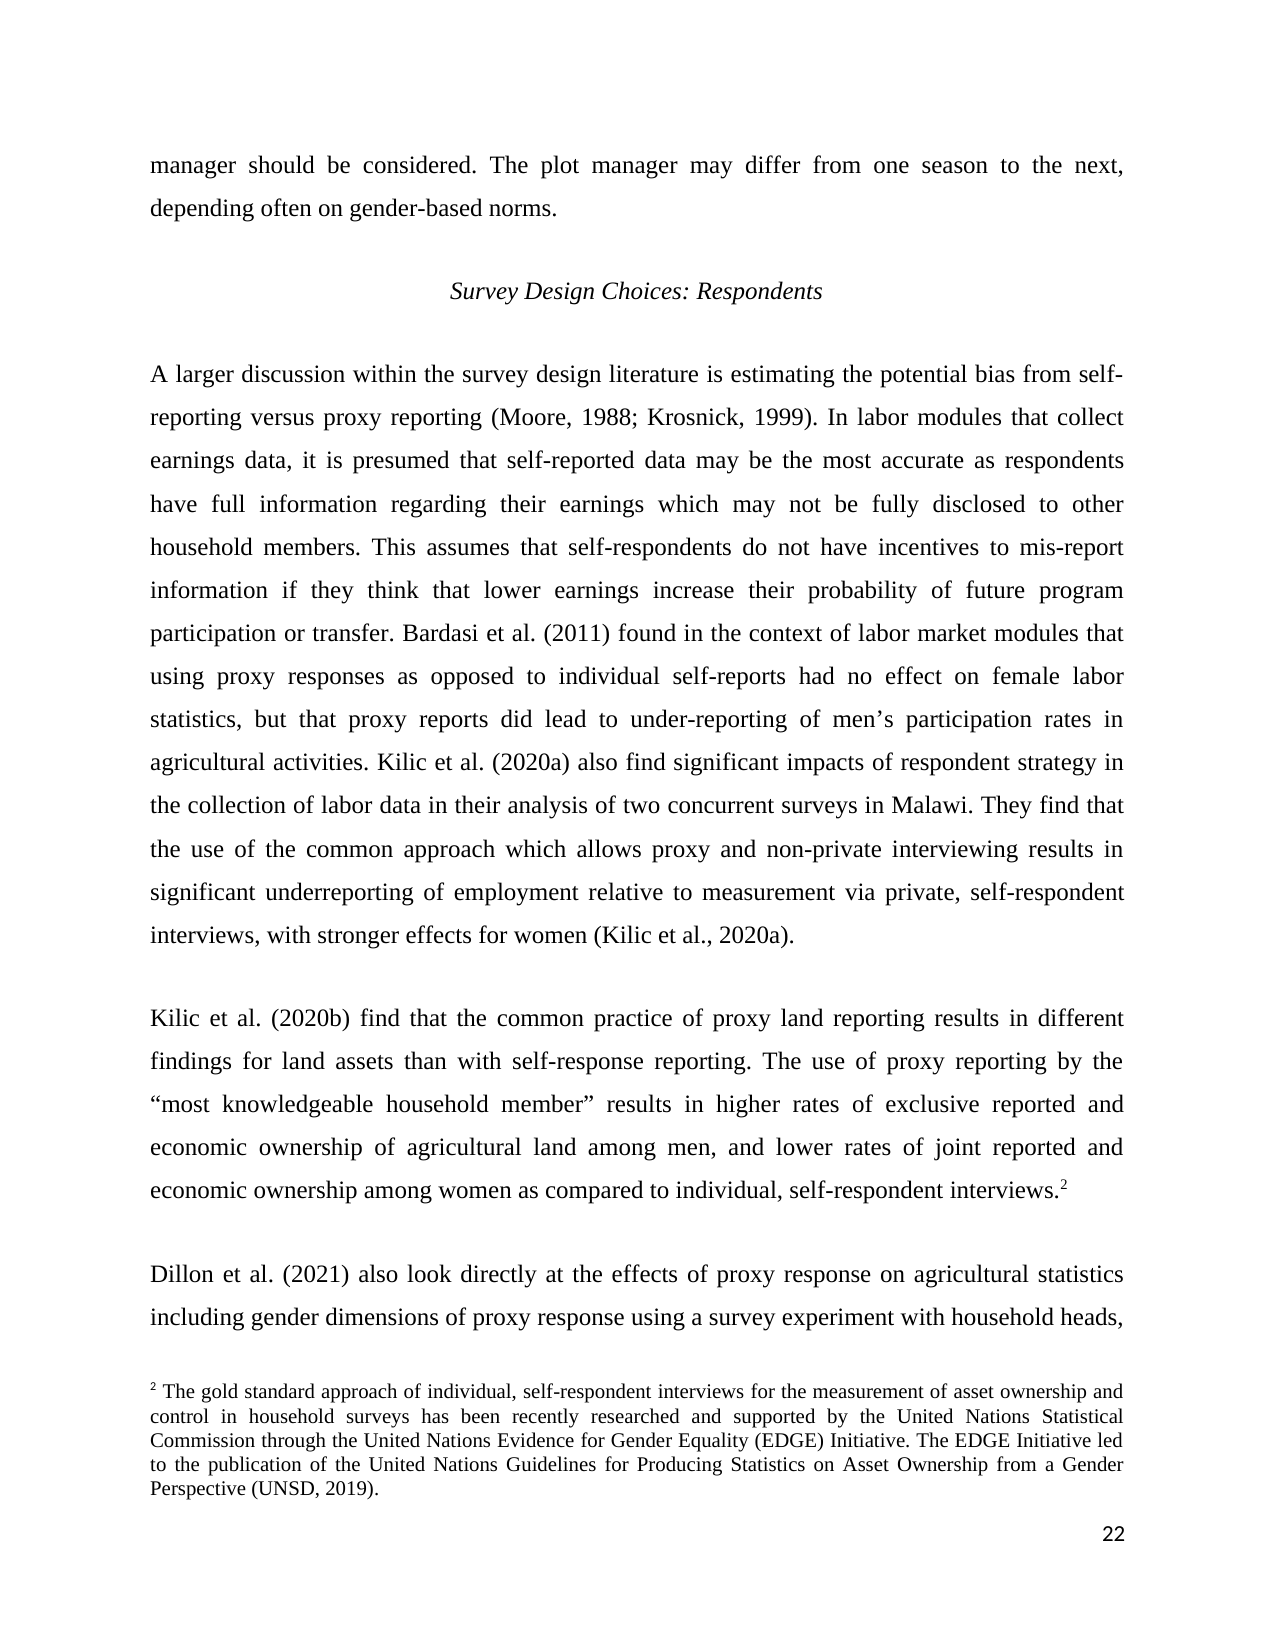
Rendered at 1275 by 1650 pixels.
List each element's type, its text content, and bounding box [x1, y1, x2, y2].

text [150, 1259, 1125, 1331]
subtitle Survey Design Choices: Respondents [150, 276, 1125, 305]
text Kilic et al. (2020b) find that the common practice of proxy land reporting results in different findings for land assets than with self-response reporting. The use of proxy reporting by the “most knowledgeable household member” results in higher rates of exclusive reported and economic ownership of agricultural land among men, and lower rates of joint reported and economic ownership among women as compared to individual, self-respondent interviews. [150, 1003, 1125, 1204]
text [150, 150, 1125, 222]
text A larger discussion within the survey design literature is estimating the potential bias from self-reporting versus proxy reporting (Moore, 1988; Krosnick, 1999). In labor modules that collect earnings data, it is presumed that self-reported data may be the most accurate as respondents have full information regarding their earnings which may not be fully disclosed to other household members. This assumes that self-respondents do not have incentives to mis-report information if they think that lower earnings increase their probability of future program participation or transfer. Bardasi et al. (2011) found in the context of labor market modules that using proxy responses as opposed to individual self-reports had no effect on female labor statistics, but that proxy reports did lead to under-reporting of men’s participation rates in agricultural activities. Kilic et al. (2020a) also find significant impacts of respondent strategy in the collection of labor data in their analysis of two concurrent surveys in Malawi. They find that the use of the common approach which allows proxy and non-private interviewing results in significant underreporting of employment relative to measurement via private, self-respondent interviews, with stronger effects for women (Kilic et al., 2020a). [150, 359, 1125, 949]
